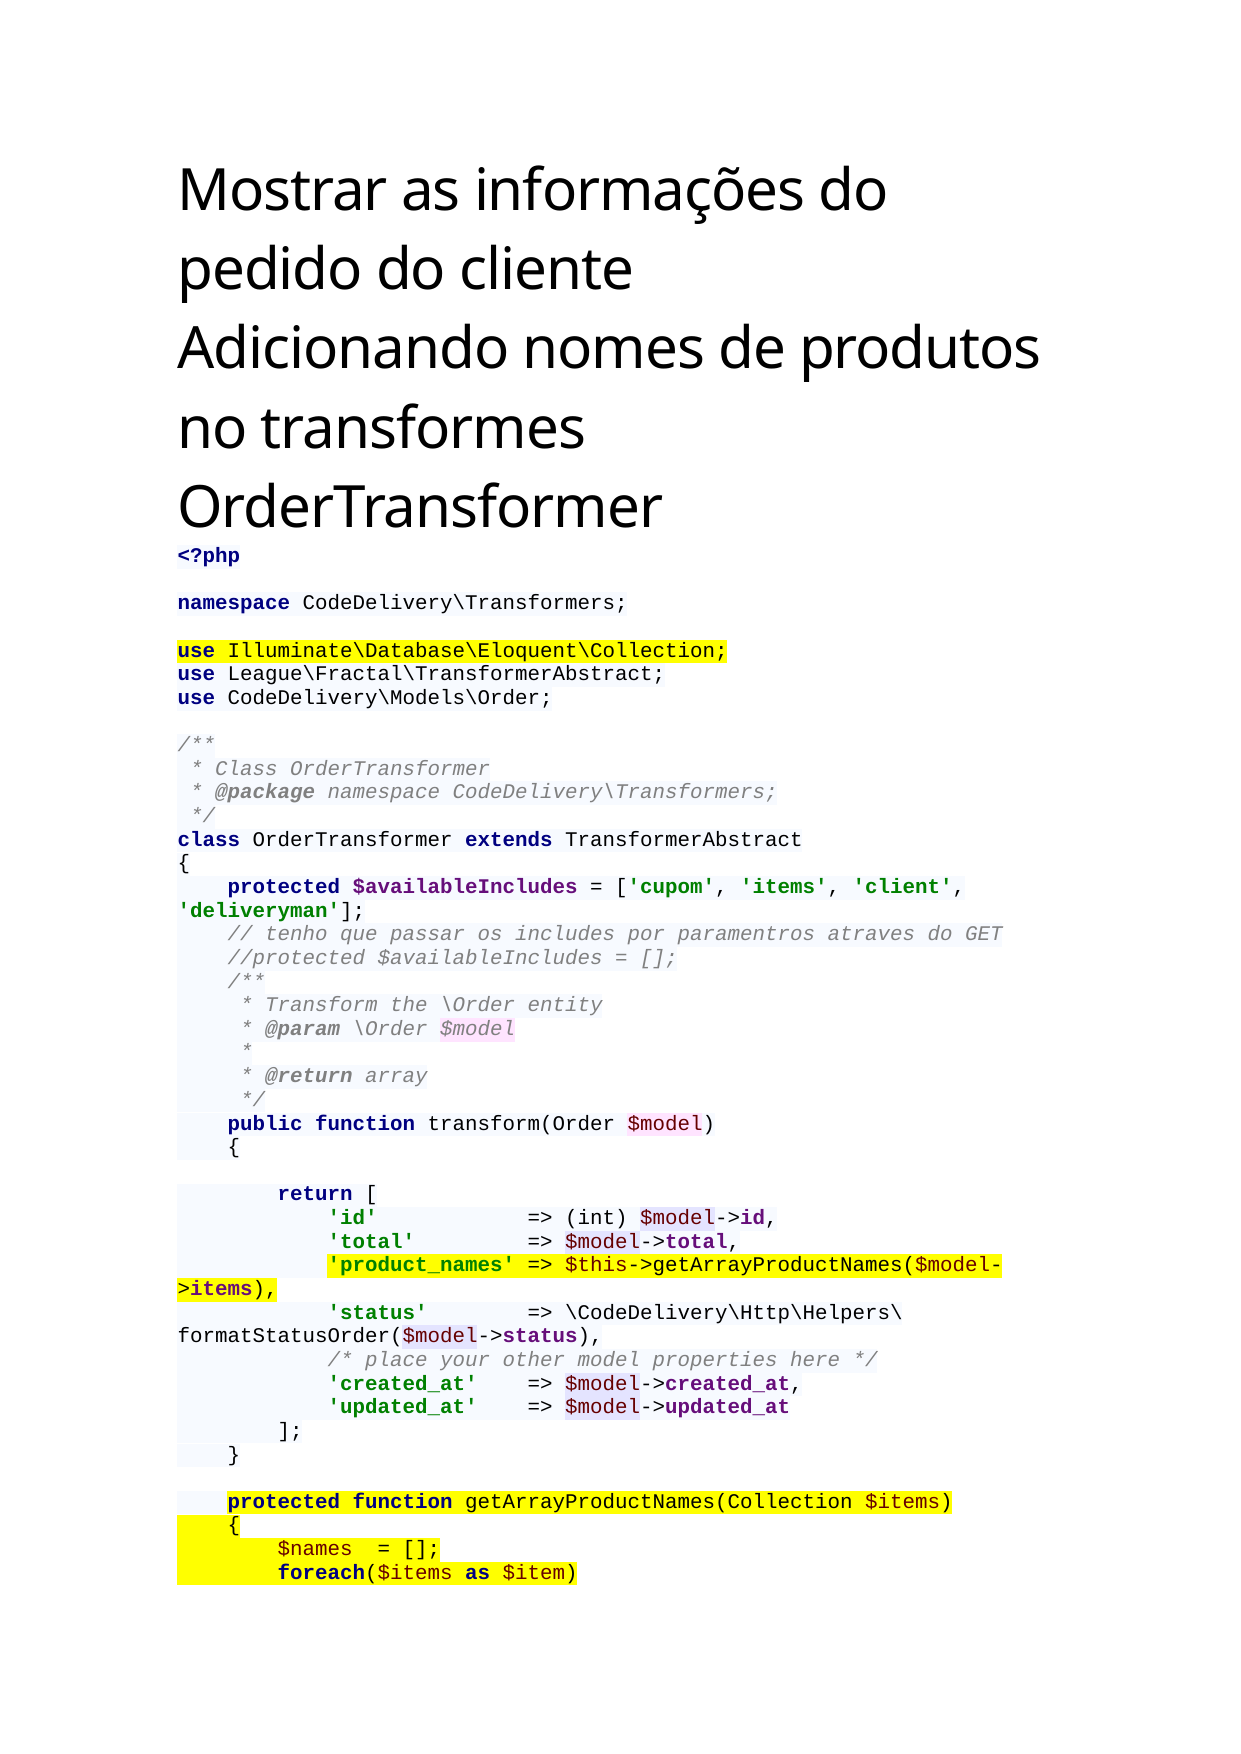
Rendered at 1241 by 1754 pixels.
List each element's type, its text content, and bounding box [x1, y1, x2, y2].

title Adicionando nomes de produtos no transformes OrderTransformer [177, 307, 1063, 545]
title Mostrar as informações do pedido do cliente [177, 148, 1063, 307]
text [177, 545, 1063, 1585]
